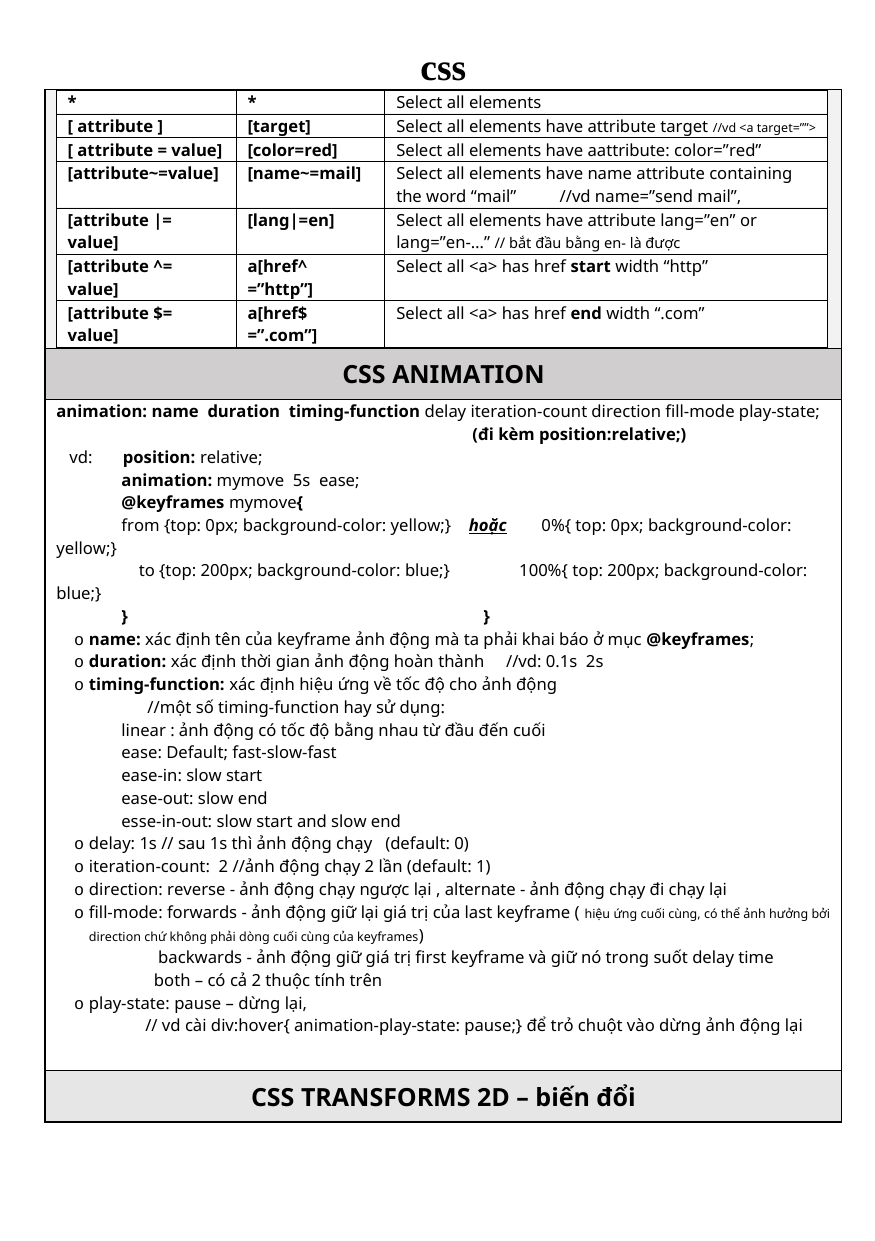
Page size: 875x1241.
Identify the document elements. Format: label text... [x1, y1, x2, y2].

table_cell [828, 90, 841, 348]
table_cell CSS ANIMATION [46, 349, 841, 399]
table_cell [46, 90, 56, 348]
table_cell animation: name duration timing-function delay iteration-count direction fill-mode play-state; (đi kèm position:relative;) vd: position: relative; animation: mymove 5s ease; @keyframes mymove{ from {top: 0px; background-color: yellow;} hoặc 0%{ top: 0px; background-color: yellow;} to {top: 200px; background-color: blue;} 100%{ top: 200px; background-color: blue;} } } name: xác định tên của keyframe ảnh động mà ta phải khai báo ở mục @keyframes; duration: xác định thời gian ảnh động hoàn thành //vd: 0.1s 2s timing-function: xác định hiệu ứng về tốc độ cho ảnh động //một số timing-function hay sử dụng: linear : ảnh động có tốc độ bằng nhau từ đầu đến cuối ease: Default; fast-slow-fast ease-in: slow start ease-out: slow end esse-in-out: slow start and slow end delay: 1s // sau 1s thì ảnh động chạy (default: 0) iteration-count: 2 //ảnh động chạy 2 lần (default: 1) direction: reverse - ảnh động chạy ngược lại , alternate - ảnh động chạy đi chạy lại fill-mode: forwards - ảnh động giữ lại giá trị của last keyframe ( hiệu ứng cuối cùng, có thể ảnh hưởng bởi direction chứ không phải dòng cuối cùng của keyframes) backwards - ảnh động giữ giá trị first keyframe và giữ nó trong suốt delay time both – có cả 2 thuộc tính trên play-state: pause – dừng lại, // vd cài div:hover{ animation-play-state: pause;} để trỏ chuột vào dừng ảnh động lại [46, 400, 841, 1070]
table_cell CSS TRANSFORMS 2D – biến đổi [46, 1071, 841, 1121]
